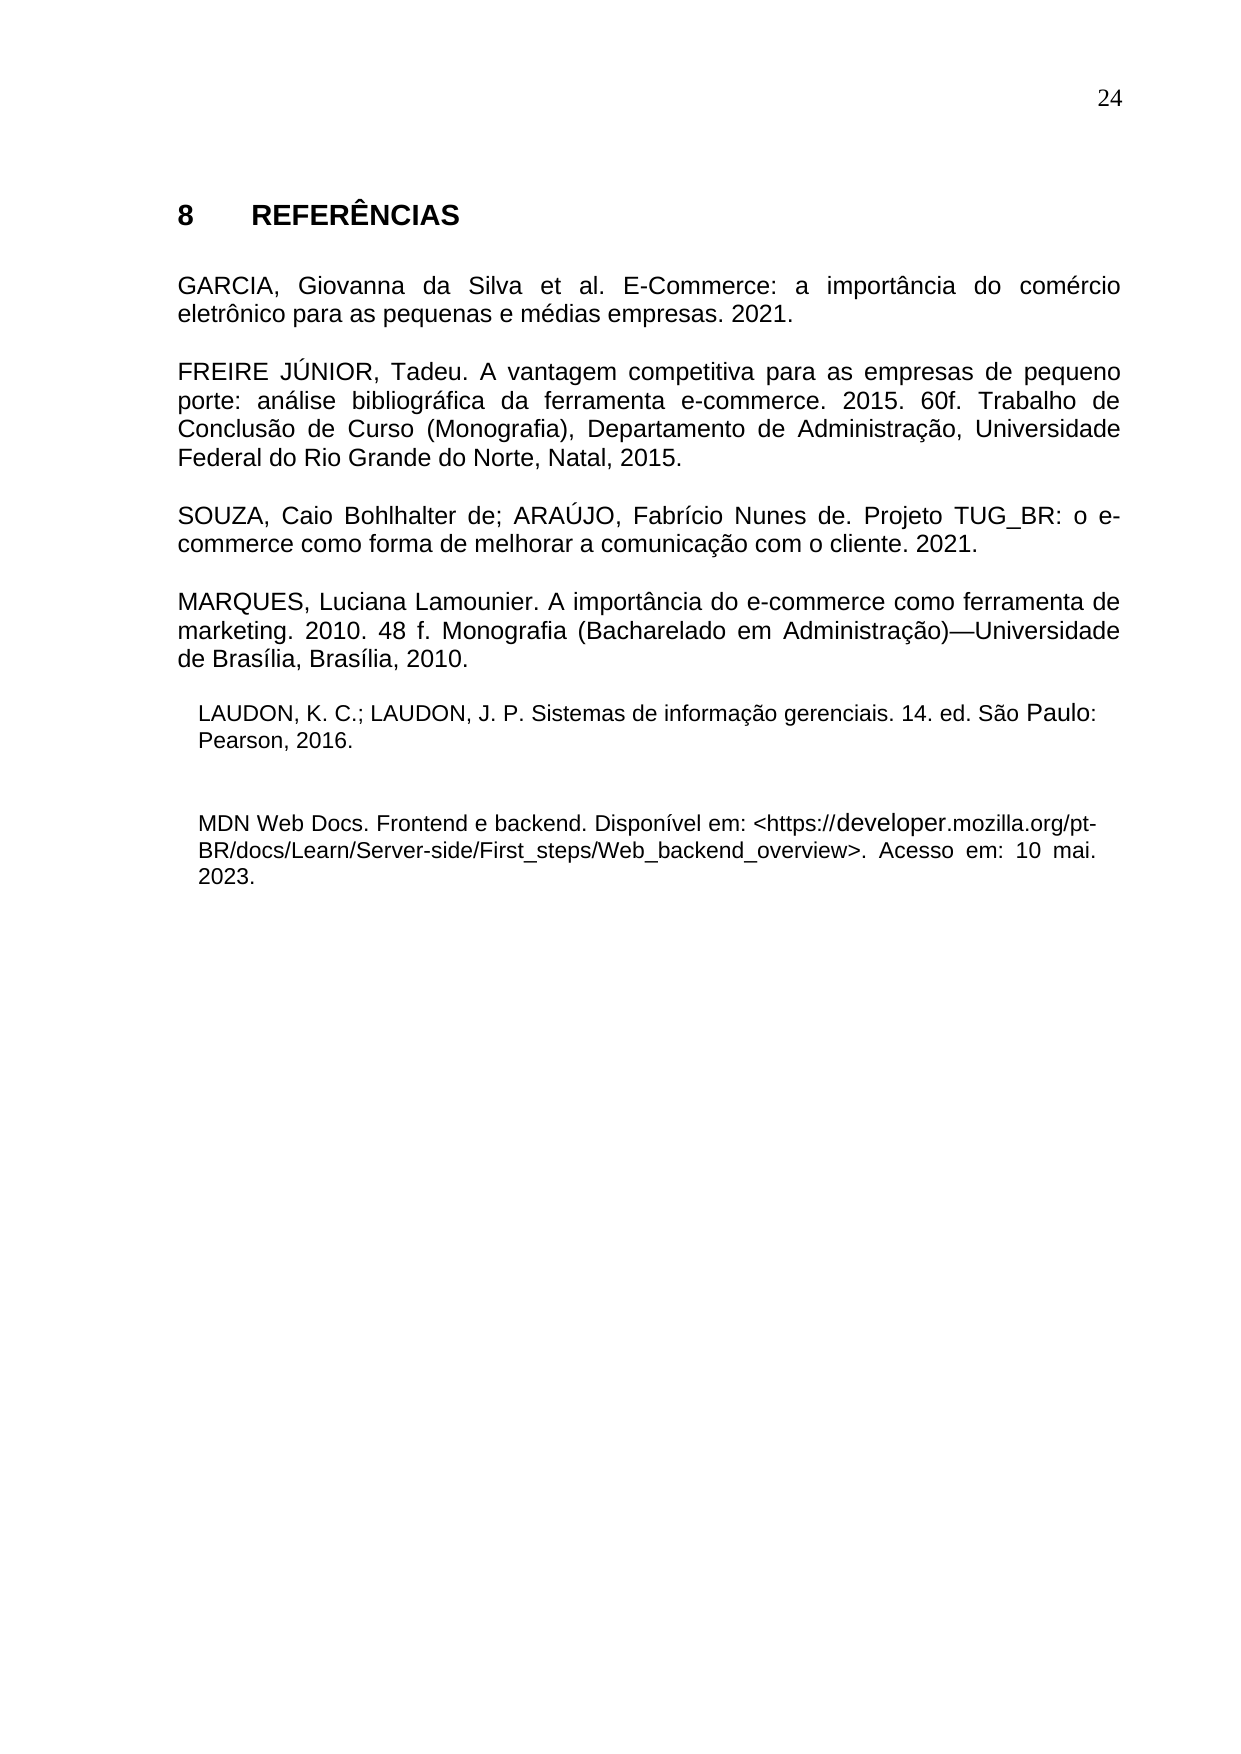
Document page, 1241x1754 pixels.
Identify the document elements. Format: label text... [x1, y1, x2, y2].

text LAUDON, K. C.; LAUDON, J. P. Sistemas de informação gerenciais. 14. ed. São Paulo: Pearson, 2016. [198, 698, 1097, 753]
text FREIRE JÚNIOR, Tadeu. A vantagem competitiva para as empresas de pequeno porte: análise bibliográfica da ferramenta e-commerce. 2015. 60f. Trabalho de Conclusão de Curso (Monografia), Departamento de Administração, Universidade Federal do Rio Grande do Norte, Natal, 2015. [177, 357, 1122, 472]
text GARCIA, Giovanna da Silva et al. E-Commerce: a importância do comércio eletrônico para as pequenas e médias empresas. 2021. [177, 271, 1122, 328]
text SOUZA, Caio Bohlhalter de; ARAÚJO, Fabrício Nunes de. Projeto TUG_BR: o e-commerce como forma de melhorar a comunicação com o cliente. 2021. [177, 501, 1122, 558]
text MARQUES, Luciana Lamounier. A importância do e-commerce como ferramenta de marketing. 2010. 48 f. Monografia (Bacharelado em Administração)—Universidade de Brasília, Brasília, 2010. [177, 587, 1122, 673]
text MDN Web Docs. Frontend e backend. Disponível em: <https://developer.mozilla.org/pt-BR/docs/Learn/Server-side/First_steps/Web_backend_overview>. Acesso em: 10 mai. 2023. [198, 808, 1097, 889]
subtitle REFERÊNCIAS [177, 198, 1122, 231]
